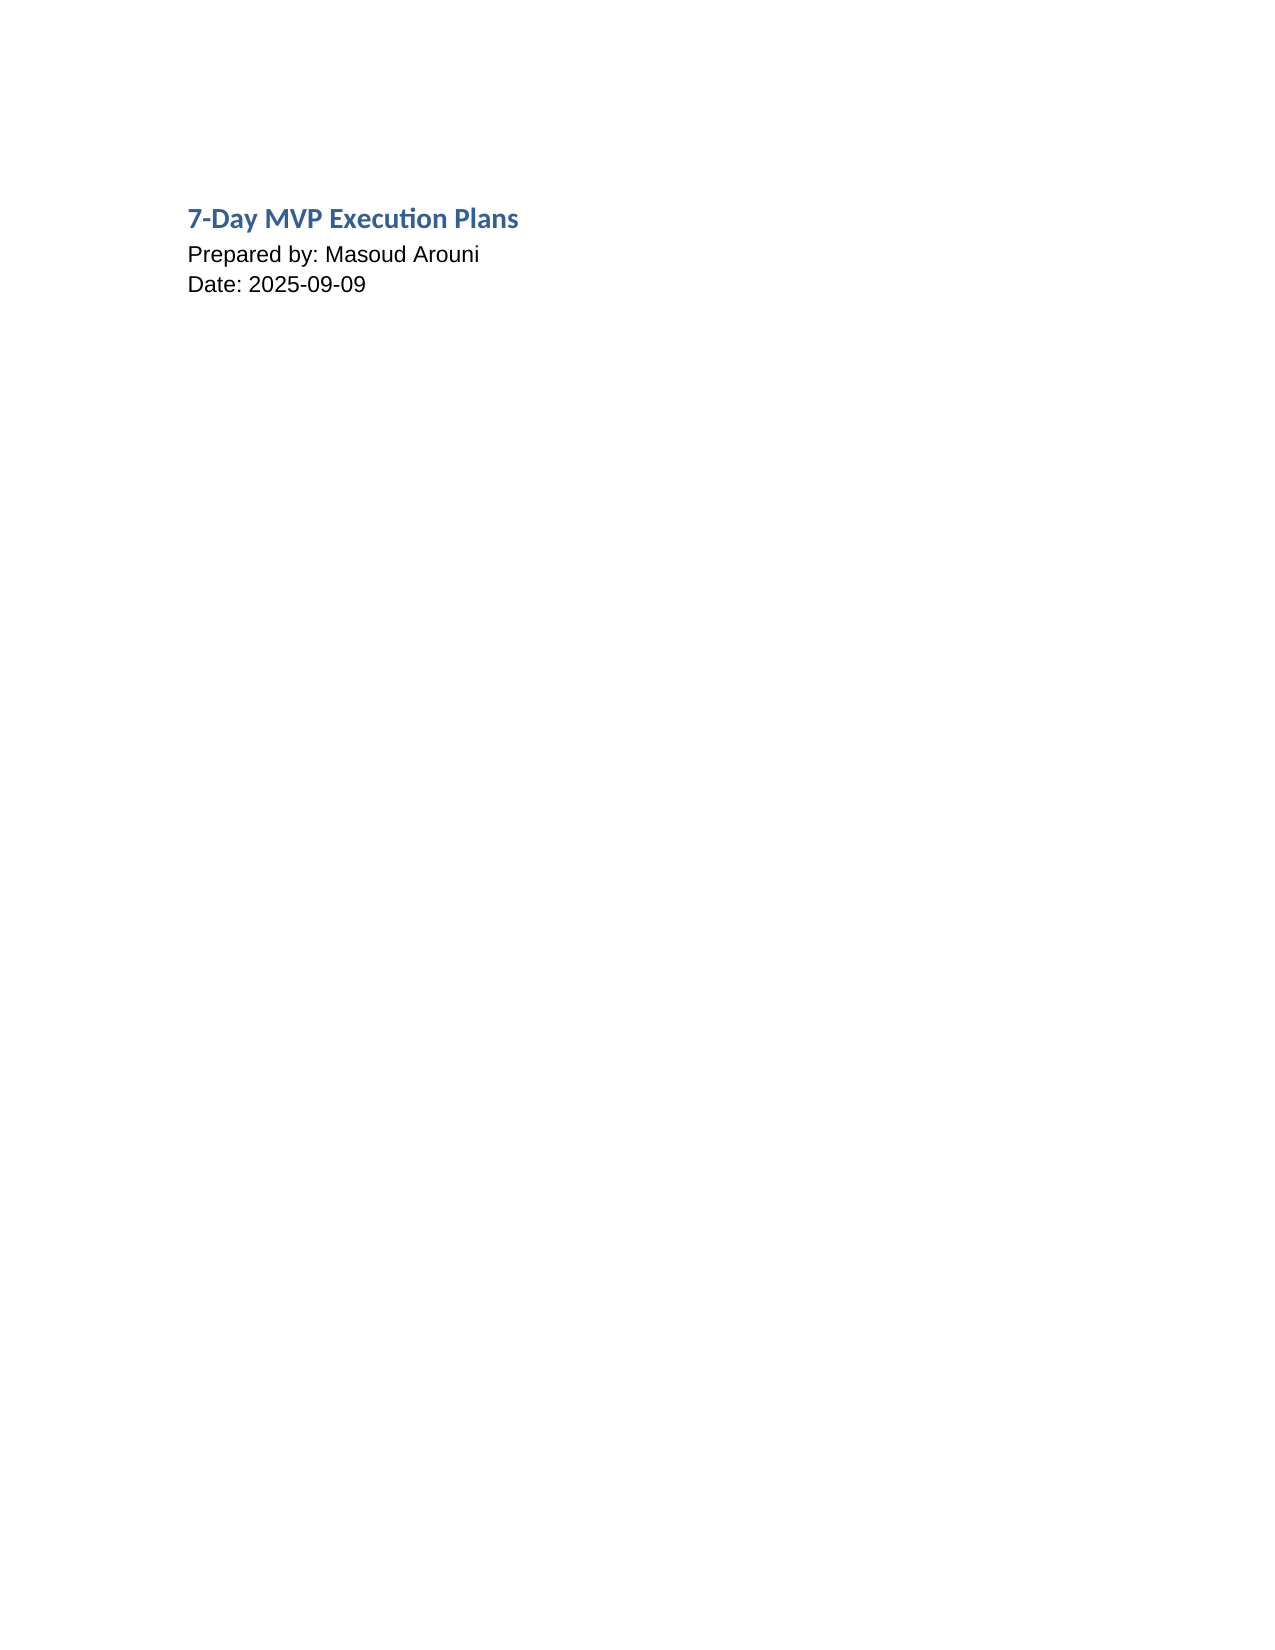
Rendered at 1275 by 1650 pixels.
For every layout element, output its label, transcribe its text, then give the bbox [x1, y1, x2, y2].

subtitle 7-Day MVP Execution Plans [187, 200, 1087, 236]
text Prepared by: Masoud Arouni Date: 2025-09-09 [187, 241, 1087, 297]
